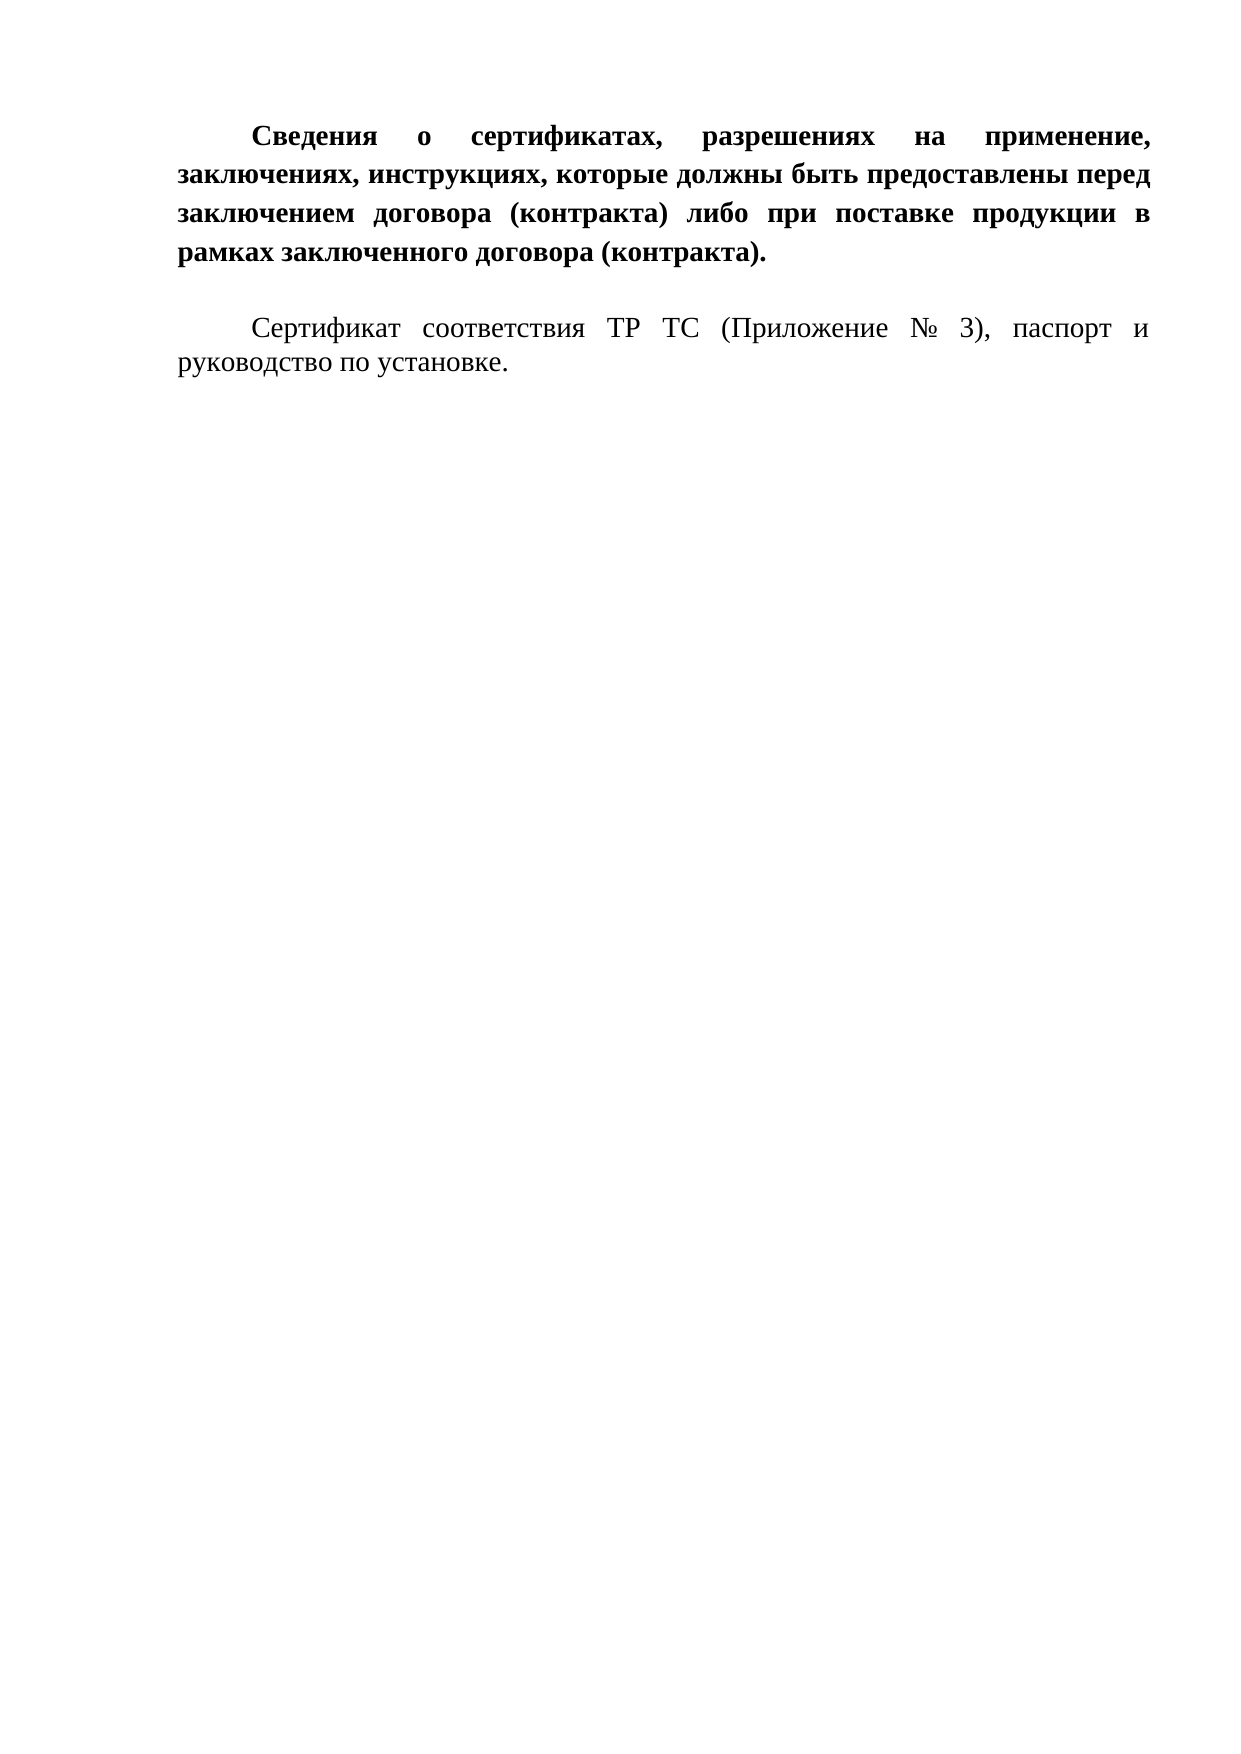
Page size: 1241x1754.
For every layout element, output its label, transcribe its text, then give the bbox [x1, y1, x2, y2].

text Сертификат соответствия ТР ТС (Приложение № 3), паспорт и руководство по установке. [177, 311, 1149, 378]
text Сведения о сертификатах, разрешениях на применение, заключениях, инструкциях, которые должны быть предоставлены перед заключением договора (контракта) либо при поставке продукции в рамках заключенного договора (контракта). [177, 118, 1152, 267]
